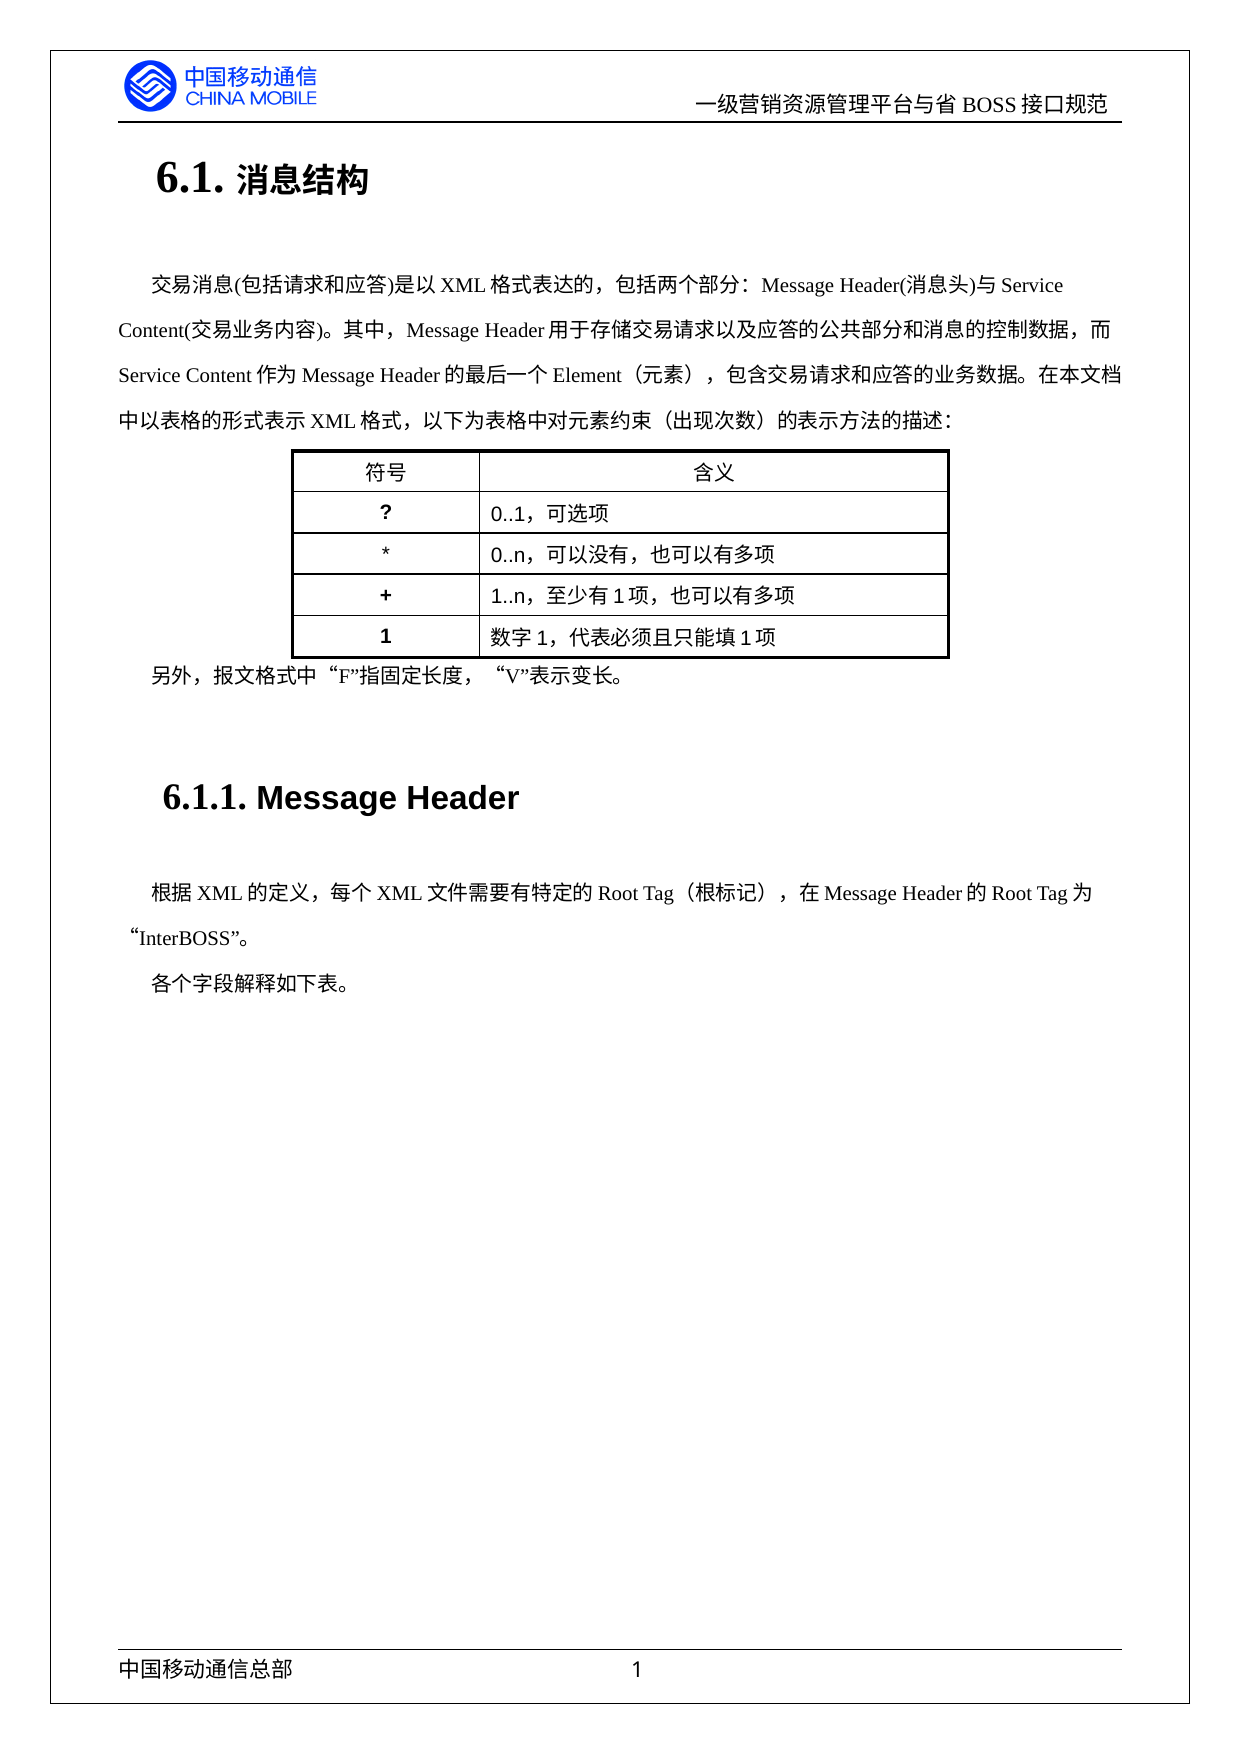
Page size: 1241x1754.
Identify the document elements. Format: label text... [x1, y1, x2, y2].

subtitle 消息结构 [156, 150, 1122, 202]
table_header 符号 [294, 453, 479, 491]
table_cell + [294, 575, 479, 615]
table_header 含义 [480, 453, 947, 491]
table_cell 0..1，可选项 [480, 492, 947, 532]
text 各个字段解释如下表。 [118, 967, 1122, 997]
picture [118, 59, 318, 113]
text 交易消息(包括请求和应答)是以XML格式表达的，包括两个部分：Message Header(消息头)与Service Content(交易业务内容)。其中，Message Header用于存储交易请求以及应答的公共部分和消息的控制数据，而Service Content作为Message Header的最后一个Element（元素），包含交易请求和应答的业务数据。在本文档中以表格的形式表示XML格式，以下为表格中对元素约束（出现次数）的表示方法的描述： [118, 268, 1122, 434]
table_cell 1 [294, 616, 479, 656]
text 根据XML的定义，每个XML文件需要有特定的Root Tag（根标记），在Message Header的Root Tag为“InterBOSS”。 [118, 876, 1122, 952]
text 另外，报文格式中“F”指固定长度，“V”表示变长。 [118, 659, 1122, 689]
table_cell ? [294, 492, 479, 532]
subtitle Message Header [162, 775, 1122, 818]
table_cell 1..n，至少有1项，也可以有多项 [480, 575, 947, 615]
table_cell 0..n，可以没有，也可以有多项 [480, 534, 947, 573]
table_cell * [294, 534, 479, 573]
table_cell 数字1，代表必须且只能填1项 [480, 616, 947, 656]
